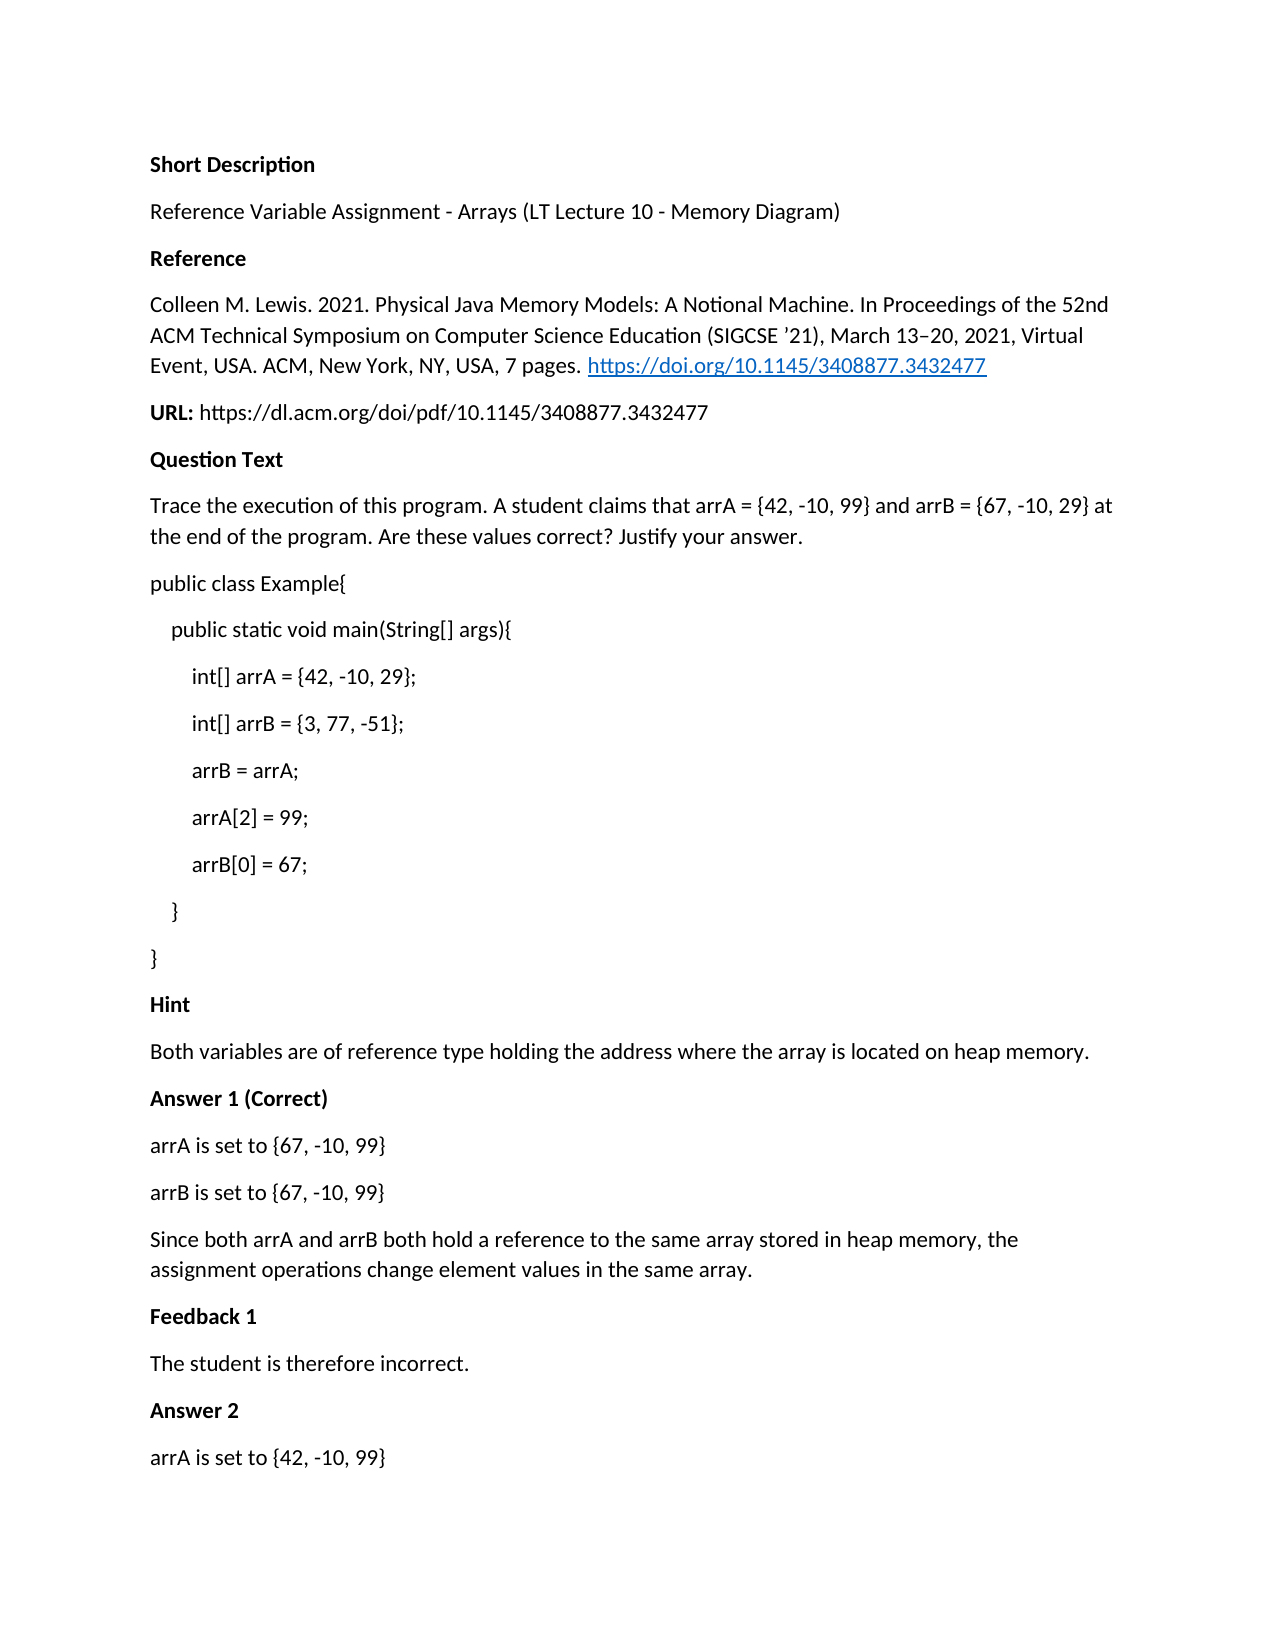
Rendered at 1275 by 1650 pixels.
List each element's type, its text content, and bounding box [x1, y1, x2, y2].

text arrB[0] = 67; [150, 850, 1125, 878]
text } [150, 897, 1125, 925]
text int[] arrB = {3, 77, -51}; [150, 709, 1125, 737]
text URL: https://dl.acm.org/doi/pdf/10.1145/3408877.3432477 [150, 398, 1125, 426]
text The student is therefore incorrect. [150, 1349, 1125, 1377]
text Short Description [150, 150, 1125, 178]
text public static void main(String[] args){ [150, 616, 1125, 644]
text int[] arrA = {42, -10, 29}; [150, 662, 1125, 691]
text Answer 2 [150, 1396, 1125, 1424]
text Reference Variable Assignment - Arrays (LT Lecture 10 - Memory Diagram) [150, 197, 1125, 225]
text public class Example{ [150, 569, 1125, 597]
text Question Text [150, 445, 1125, 473]
text Answer 1 (Correct) [150, 1084, 1125, 1112]
text arrA is set to {42, -10, 99} [150, 1443, 1125, 1471]
text Hint [150, 991, 1125, 1019]
text Reference [150, 244, 1125, 272]
text Since both arrA and arrB both hold a reference to the same array stored in heap memory, the assignment operations change element values in the same array. [150, 1225, 1125, 1283]
text Both variables are of reference type holding the address where the array is located on heap memory. [150, 1037, 1125, 1066]
text Feedback 1 [150, 1302, 1125, 1330]
text arrA is set to {67, -10, 99} [150, 1131, 1125, 1159]
text arrA[2] = 99; [150, 803, 1125, 831]
text } [150, 944, 1125, 972]
text Colleen M. Lewis. 2021. Physical Java Memory Models: A Notional Machine. In Proceedings of the 52nd ACM Technical Symposium on Computer Science Education (SIGCSE ’21), March 13–20, 2021, Virtual Event, USA. ACM, New York, NY, USA, 7 pages. https://doi.org/10.1145/3408877.3432477 [150, 291, 1125, 379]
text arrB = arrA; [150, 756, 1125, 784]
text arrB is set to {67, -10, 99} [150, 1178, 1125, 1206]
text Trace the execution of this program. A student claims that arrA = {42, -10, 99} and arrB = {67, -10, 29} at the end of the program. Are these values correct? Justify your answer. [150, 492, 1125, 550]
